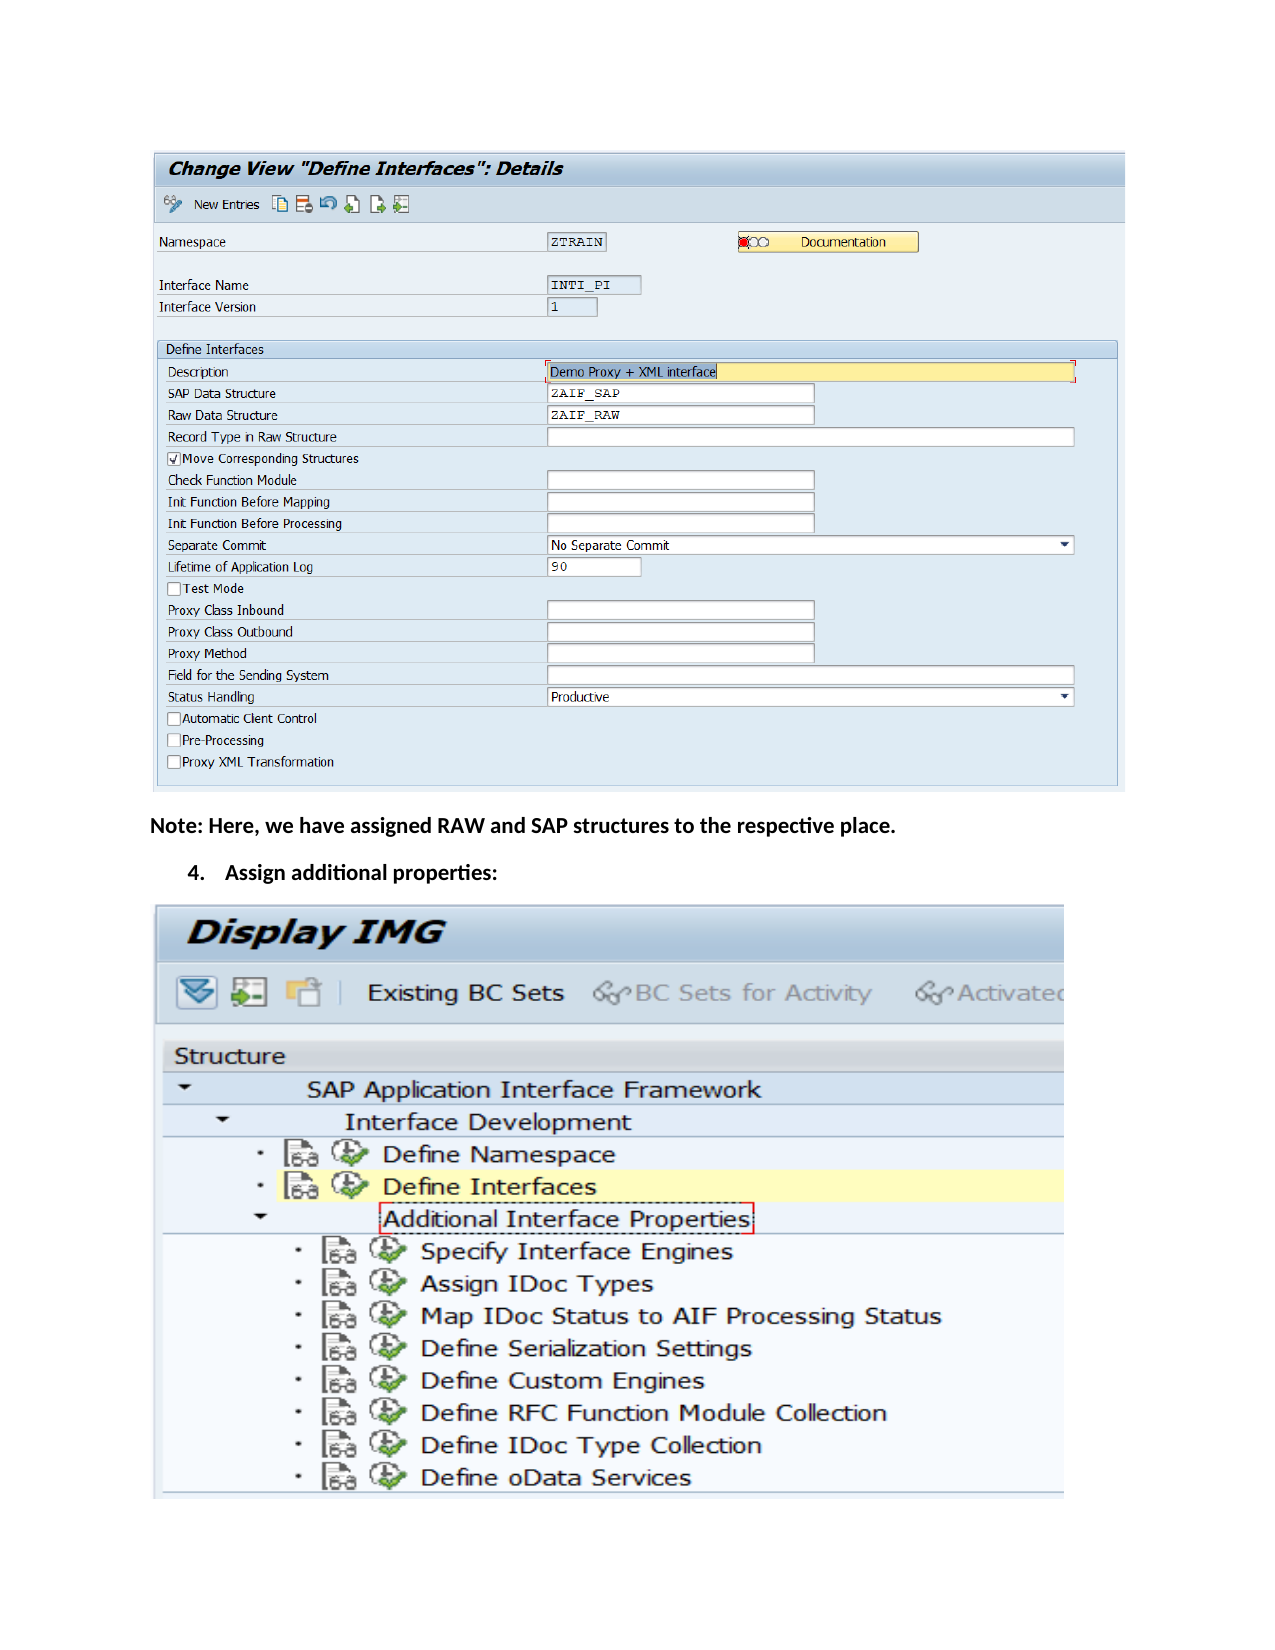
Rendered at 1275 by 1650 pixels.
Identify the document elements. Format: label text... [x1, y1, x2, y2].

picture [150, 904, 1064, 1499]
list Assign additional properties: [187, 858, 1125, 886]
picture [150, 150, 1125, 792]
text Note: Here, we have assigned RAW and SAP structures to the respective place. [150, 811, 1125, 839]
